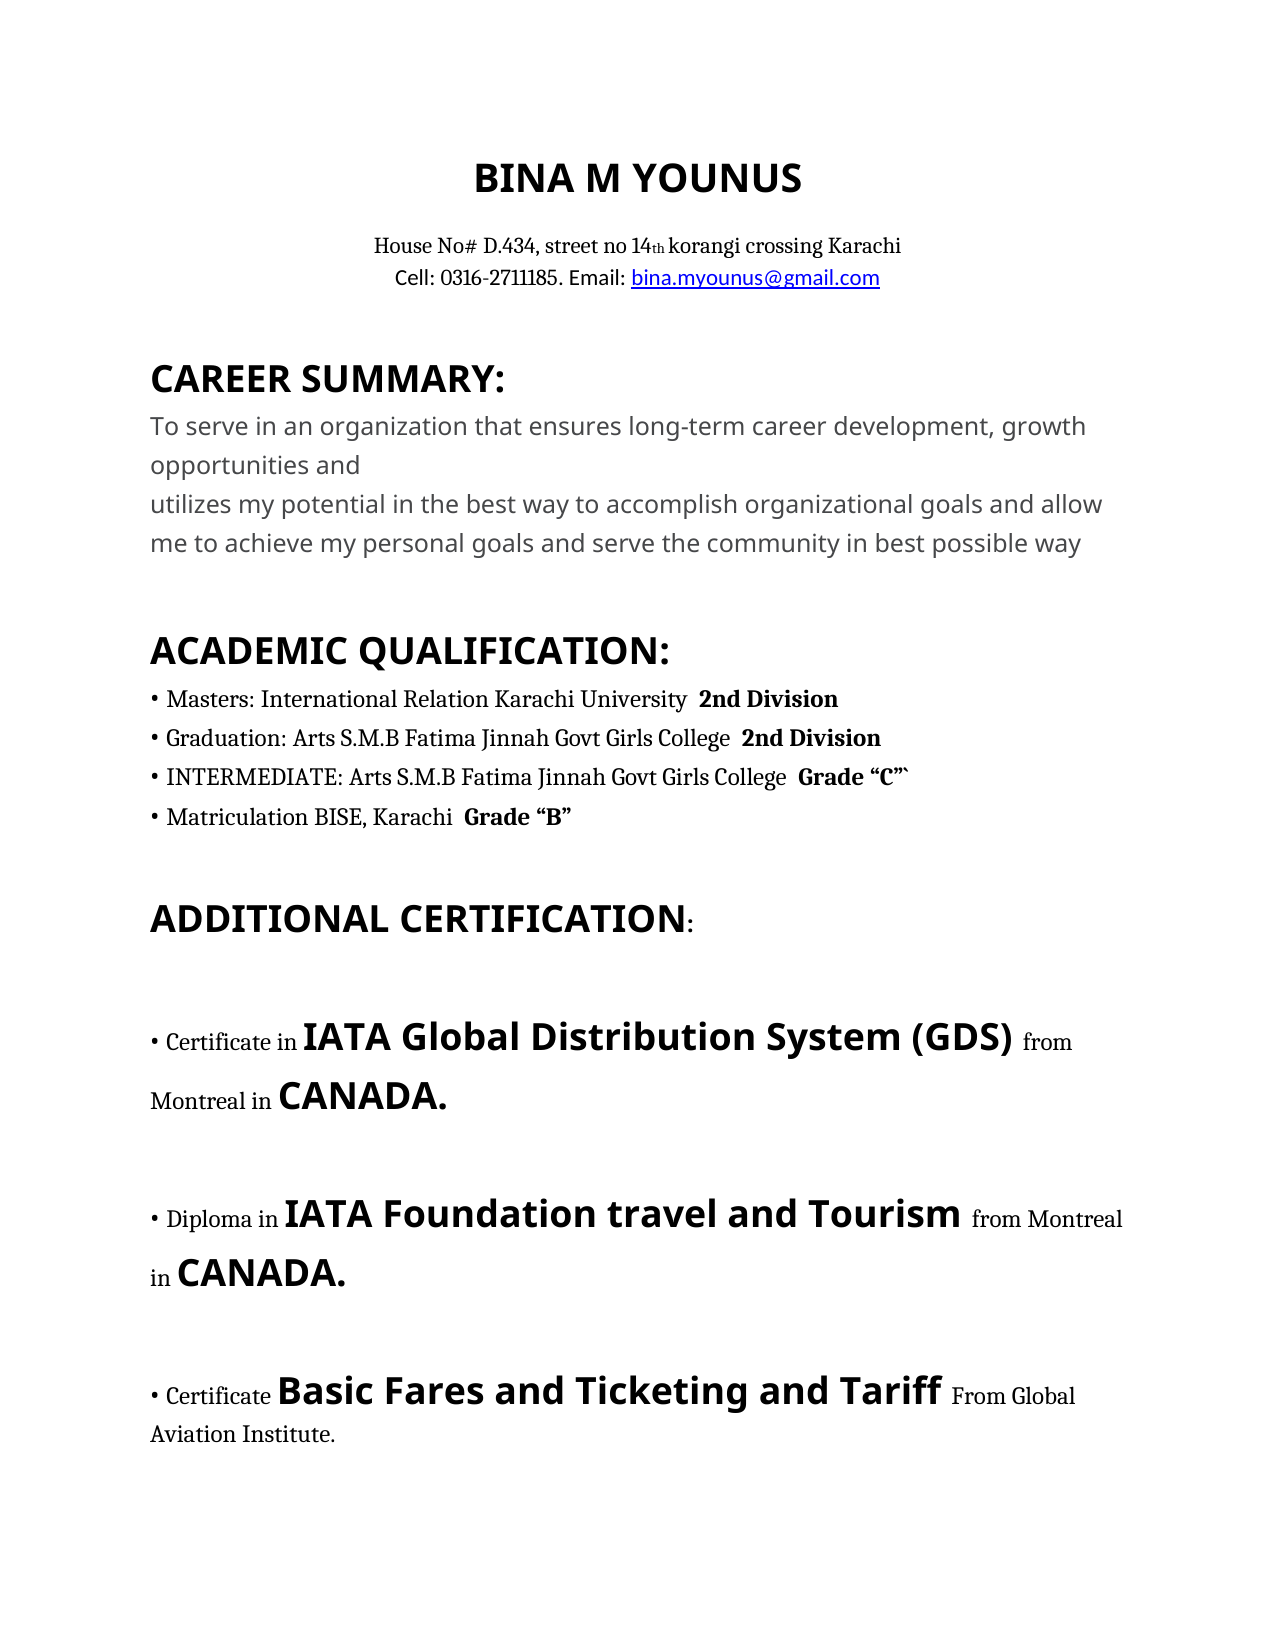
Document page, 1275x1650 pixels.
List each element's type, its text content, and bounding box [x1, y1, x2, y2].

text ADDITIONAL CERTIFICATION: [150, 858, 1125, 943]
text • Certificate in IATA Global Distribution System (GDS) from Montreal in CANADA. [150, 972, 1125, 1120]
text • Diploma in IATA Foundation travel and Tourism from Montreal in CANADA. [150, 1148, 1125, 1297]
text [150, 1326, 1125, 1448]
text BINA M YOUNUS [150, 150, 1125, 204]
text CAREER SUMMARY: To serve in an organization that ensures long-term career development, growth opportunities and utilizes my potential in the best way to accomplish organizational goals and allow me to achieve my personal goals and serve the community in best possible way [150, 316, 1125, 560]
text ACADEMIC QUALIFICATION: • Masters: International Relation Karachi University 2nd Division • Graduation: Arts S.M.B Fatima Jinnah Govt Girls College 2nd Division • INTERMEDIATE: Arts S.M.B Fatima Jinnah Govt Girls College Grade “C”` • Matriculation BISE, Karachi Grade “B” [150, 586, 1125, 832]
text House No# D.434, street no 14th korangi crossing Karachi Cell: 0316-2711185. Email: bina.myounus@gmail.com [150, 233, 1125, 291]
